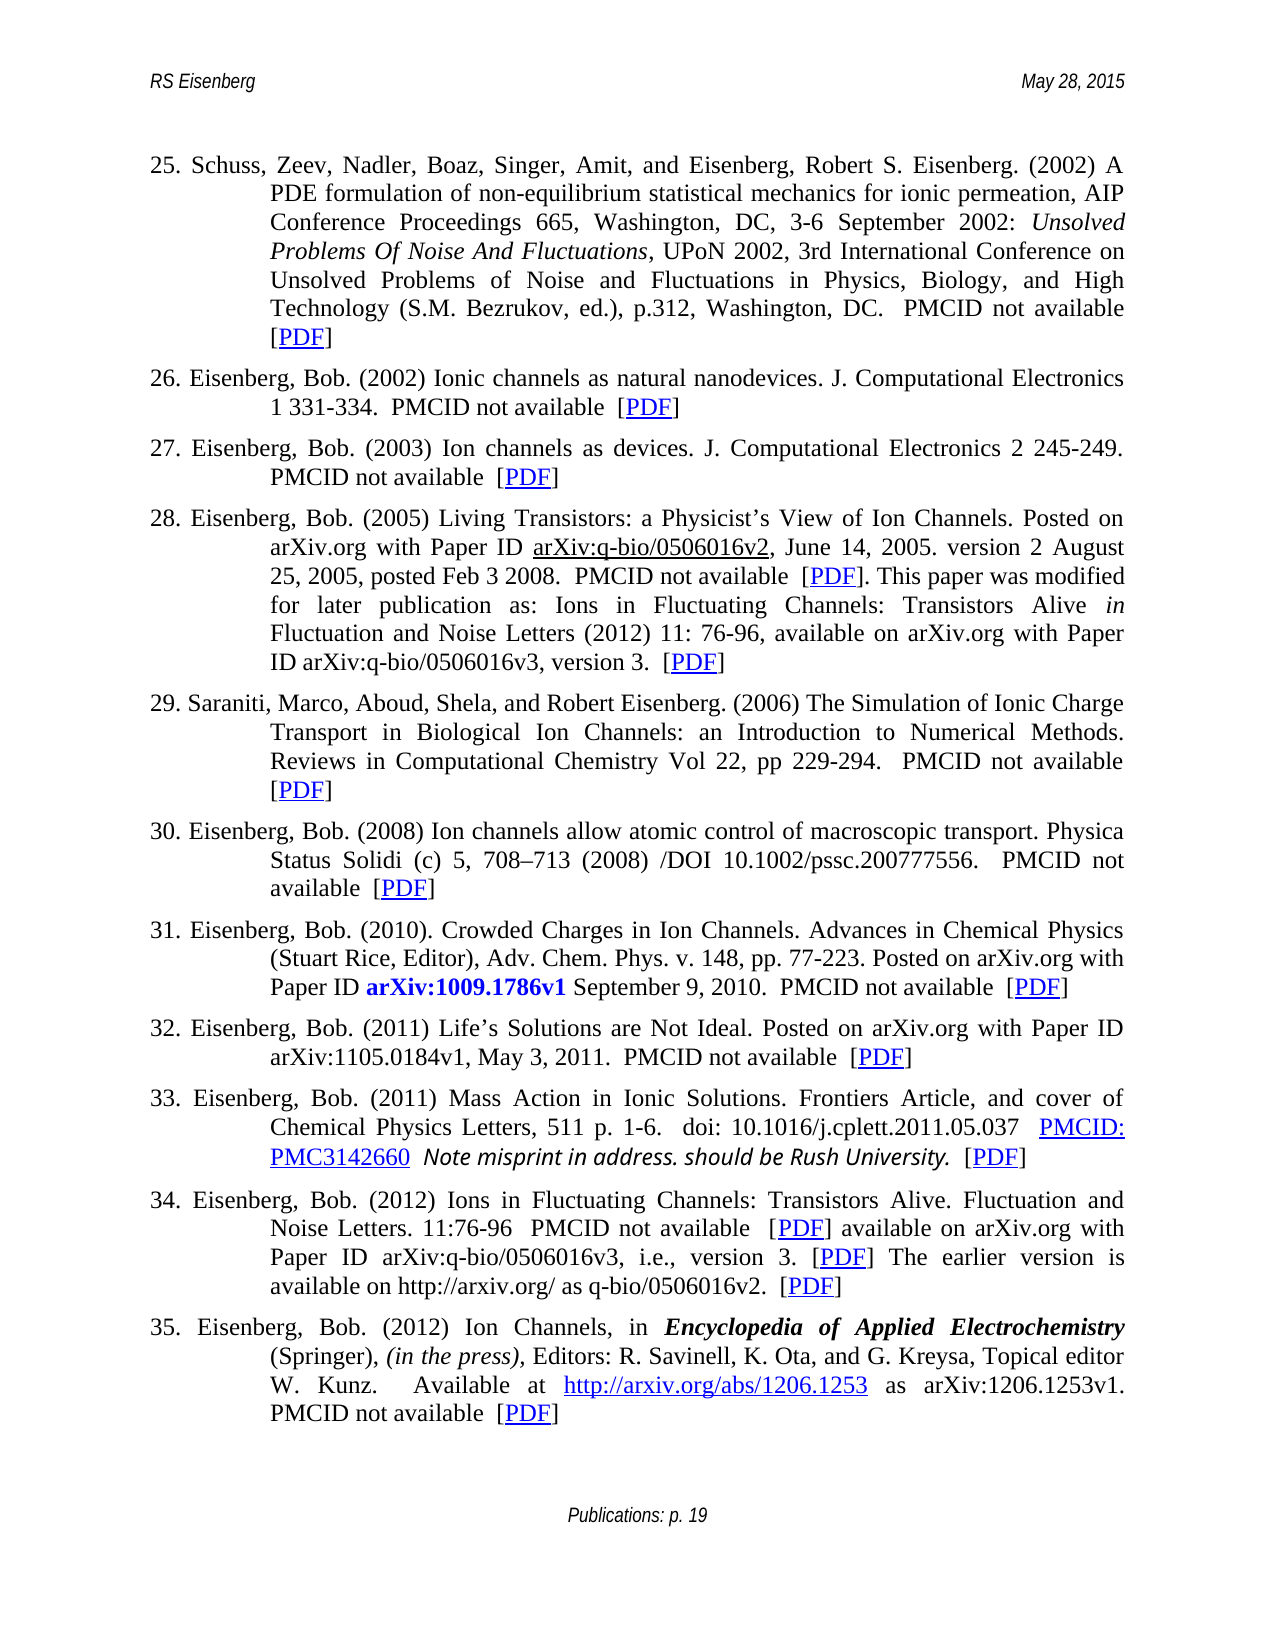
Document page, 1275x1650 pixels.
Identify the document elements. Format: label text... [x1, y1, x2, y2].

text 34. Eisenberg, Bob. (2012) Ions in Fluctuating Channels: Transistors Alive. Fluctuation and Noise Letters. 11:76-96 PMCID not available [PDF] available on arXiv.org with Paper ID arXiv:q-bio/0506016v3, i.e., version 3. [PDF] The earlier version is available on http://arxiv.org/ as q-bio/0506016v2. [PDF] [150, 1185, 1125, 1300]
text 32. Eisenberg, Bob. (2011) Life’s Solutions are Not Ideal. Posted on arXiv.org with Paper ID arXiv:1105.0184v1, May 3, 2011. PMCID not available [PDF] [150, 1013, 1125, 1071]
text 27. Eisenberg, Bob. (2003) Ion channels as devices. J. Computational Electronics 2 245-249. PMCID not available [PDF] [150, 433, 1125, 491]
text 30. Eisenberg, Bob. (2008) Ion channels allow atomic control of macroscopic transport. Physica Status Solidi (c) 5, 708–713 (2008) /DOI 10.1002/pssc.200777556. PMCID not available [PDF] [150, 816, 1125, 902]
text 25. Schuss, Zeev, Nadler, Boaz, Singer, Amit, and Eisenberg, Robert S. Eisenberg. (2002) A PDE formulation of non-equilibrium statistical mechanics for ionic permeation, AIP Conference Proceedings 665, Washington, DC, 3-6 September 2002: Unsolved Problems Of Noise And Fluctuations, UPoN 2002, 3rd International Conference on Unsolved Problems of Noise and Fluctuations in Physics, Biology, and High Technology (S.M. Bezrukov, ed.), p.312, Washington, DC. PMCID not available [PDF] [150, 150, 1125, 351]
text 35. Eisenberg, Bob. (2012) Ion Channels, in Encyclopedia of Applied Electrochemistry (Springer), (in the press), Editors: R. Savinell, K. Ota, and G. Kreysa, Topical editor W. Kunz. Available at http://arxiv.org/abs/1206.1253 as arXiv:1206.1253v1. PMCID not available [PDF] [150, 1312, 1125, 1427]
text 28. Eisenberg, Bob. (2005) Living Transistors: a Physicist’s View of Ion Channels. Posted on arXiv.org with Paper ID arXiv:q-bio/0506016v2, June 14, 2005. version 2 August 25, 2005, posted Feb 3 2008. PMCID not available [PDF]. This paper was modified for later publication as: Ions in Fluctuating Channels: Transistors Alive in Fluctuation and Noise Letters (2012) 11: 76-96, available on arXiv.org with Paper ID arXiv:q-bio/0506016v3, version 3. [PDF] [150, 503, 1125, 676]
text 33. Eisenberg, Bob. (2011) Mass Action in Ionic Solutions. Frontiers Article, and cover of Chemical Physics Letters, 511 p. 1-6. doi: 10.1016/j.cplett.2011.05.037 PMCID: PMC3142660 Note misprint in address. should be Rush University. [PDF] [150, 1083, 1125, 1172]
text 29. Saraniti, Marco, Aboud, Shela, and Robert Eisenberg. (2006) The Simulation of Ionic Charge Transport in Biological Ion Channels: an Introduction to Numerical Methods. Reviews in Computational Chemistry Vol 22, pp 229-294. PMCID not available [PDF] [150, 688, 1125, 803]
text 26. Eisenberg, Bob. (2002) Ionic channels as natural nanodevices. J. Computational Electronics 1 331-334. PMCID not available [PDF] [150, 363, 1125, 421]
text 31. Eisenberg, Bob. (2010). Crowded Charges in Ion Channels. Advances in Chemical Physics (Stuart Rice, Editor), Adv. Chem. Phys. v. 148, pp. 77-223. Posted on arXiv.org with Paper ID arXiv:1009.1786v1 September 9, 2010. PMCID not available [PDF] [150, 915, 1125, 1001]
